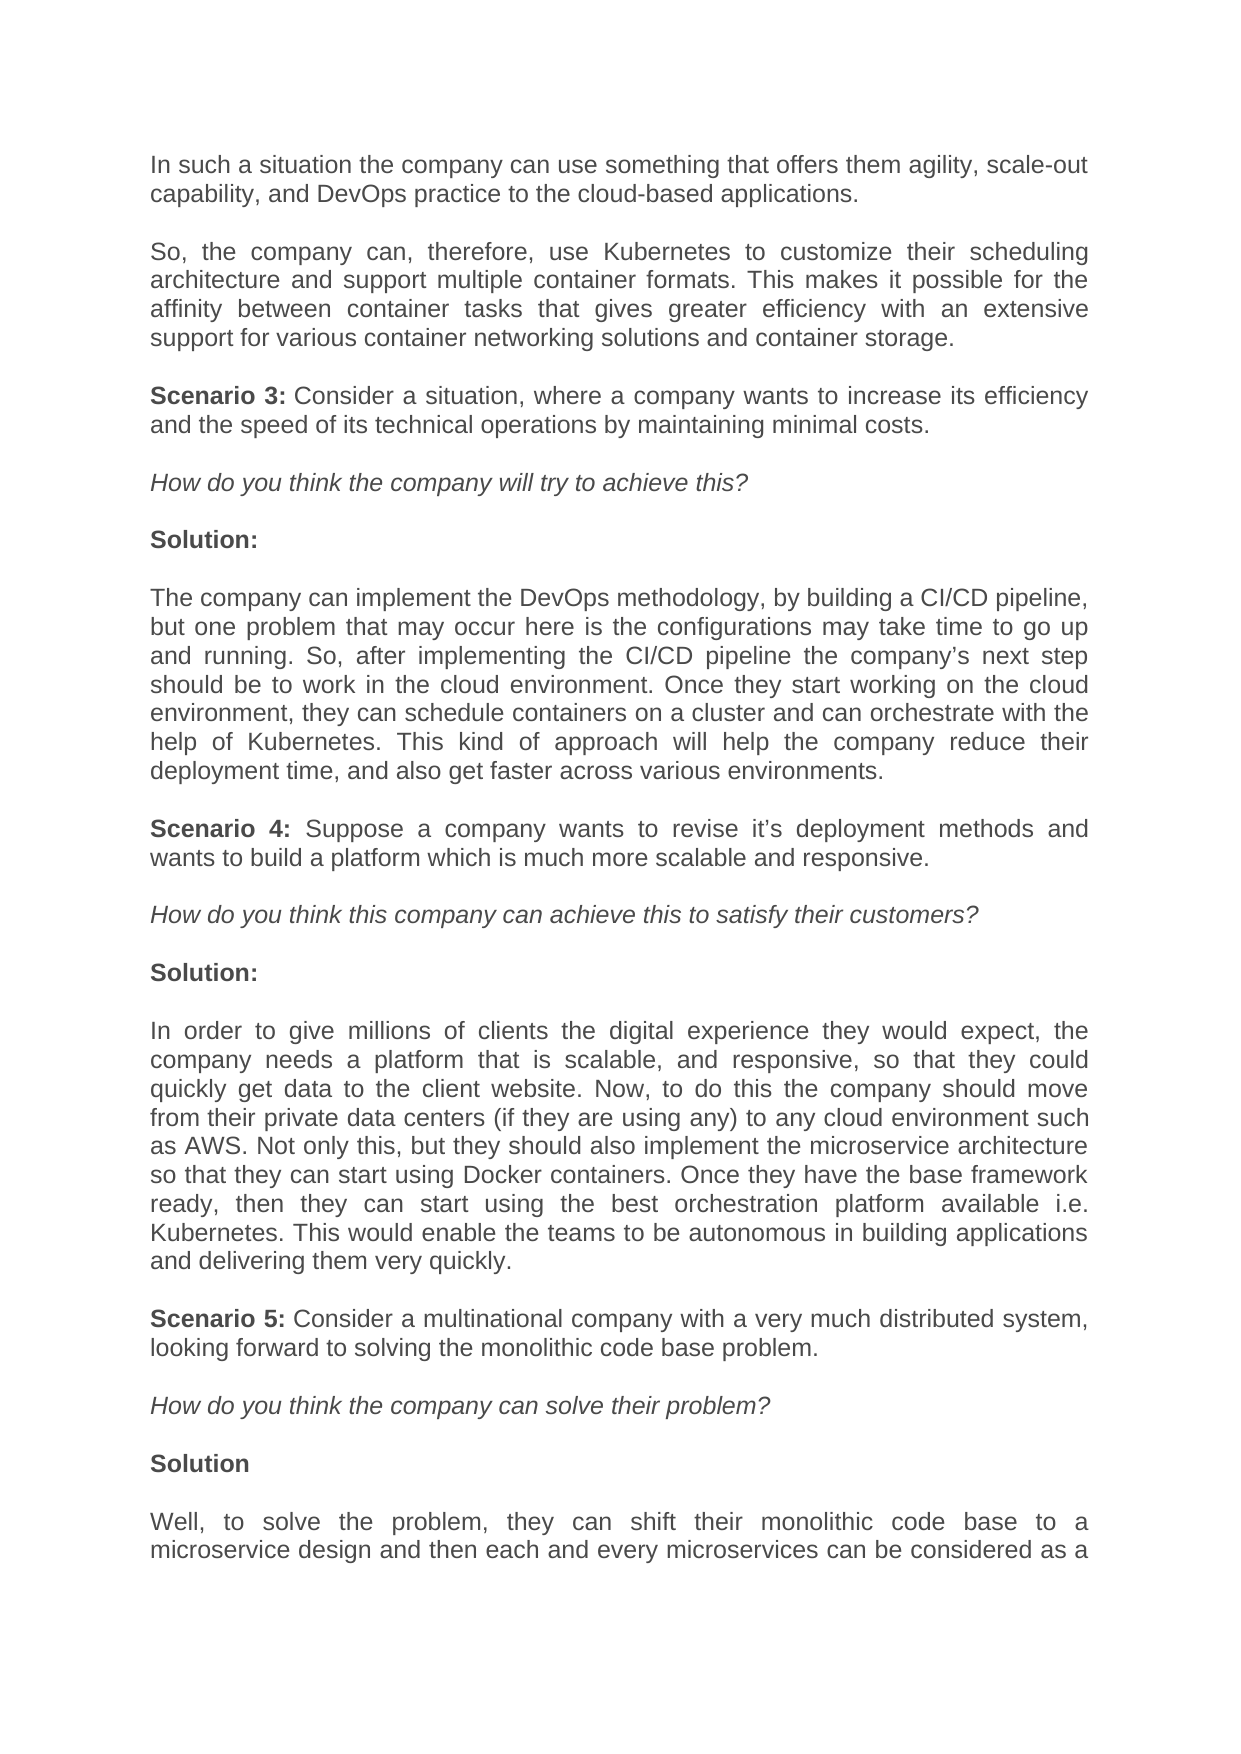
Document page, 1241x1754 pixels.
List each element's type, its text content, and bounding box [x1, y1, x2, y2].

text How do you think the company can solve their problem? [150, 1391, 1090, 1419]
text So, the company can, therefore, use Kubernetes to customize their scheduling architecture and support multiple container formats. This makes it possible for the affinity between container tasks that gives greater efficiency with an extensive support for various container networking solutions and container storage. [150, 237, 1090, 352]
text In order to give millions of clients the digital experience they would expect, the company needs a platform that is scalable, and responsive, so that they could quickly get data to the client website. Now, to do this the company should move from their private data centers (if they are using any) to any cloud environment such as AWS. Not only this, but they should also implement the microservice architecture so that they can start using Docker containers. Once they have the base framework ready, then they can start using the best orchestration platform available i.e. Kubernetes. This would enable the teams to be autonomous in building applications and delivering them very quickly. [150, 1016, 1090, 1275]
text Solution [150, 1449, 1090, 1477]
text Scenario 5: Consider a multinational company with a very much distributed system, looking forward to solving the monolithic code base problem. [150, 1304, 1090, 1362]
text Scenario 3: Consider a situation, where a company wants to increase its efficiency and the speed of its technical operations by maintaining minimal costs. [150, 381, 1090, 438]
text Solution: [150, 525, 1090, 554]
text How do you think this company can achieve this to satisfy their customers? [150, 900, 1090, 929]
text How do you think the company will try to achieve this? [150, 467, 1090, 496]
text In such a situation the company can use something that offers them agility, scale-out capability, and DevOps practice to the cloud-based applications. [150, 150, 1090, 207]
text Solution: [150, 958, 1090, 987]
text Scenario 4: Suppose a company wants to revise it’s deployment methods and wants to build a platform which is much more scalable and responsive. [150, 814, 1090, 871]
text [150, 1507, 1090, 1564]
text The company can implement the DevOps methodology, by building a CI/CD pipeline, but one problem that may occur here is the configurations may take time to go up and running. So, after implementing the CI/CD pipeline the company’s next step should be to work in the cloud environment. Once they start working on the cloud environment, they can schedule containers on a cluster and can orchestrate with the help of Kubernetes. This kind of approach will help the company reduce their deployment time, and also get faster across various environments. [150, 583, 1090, 784]
